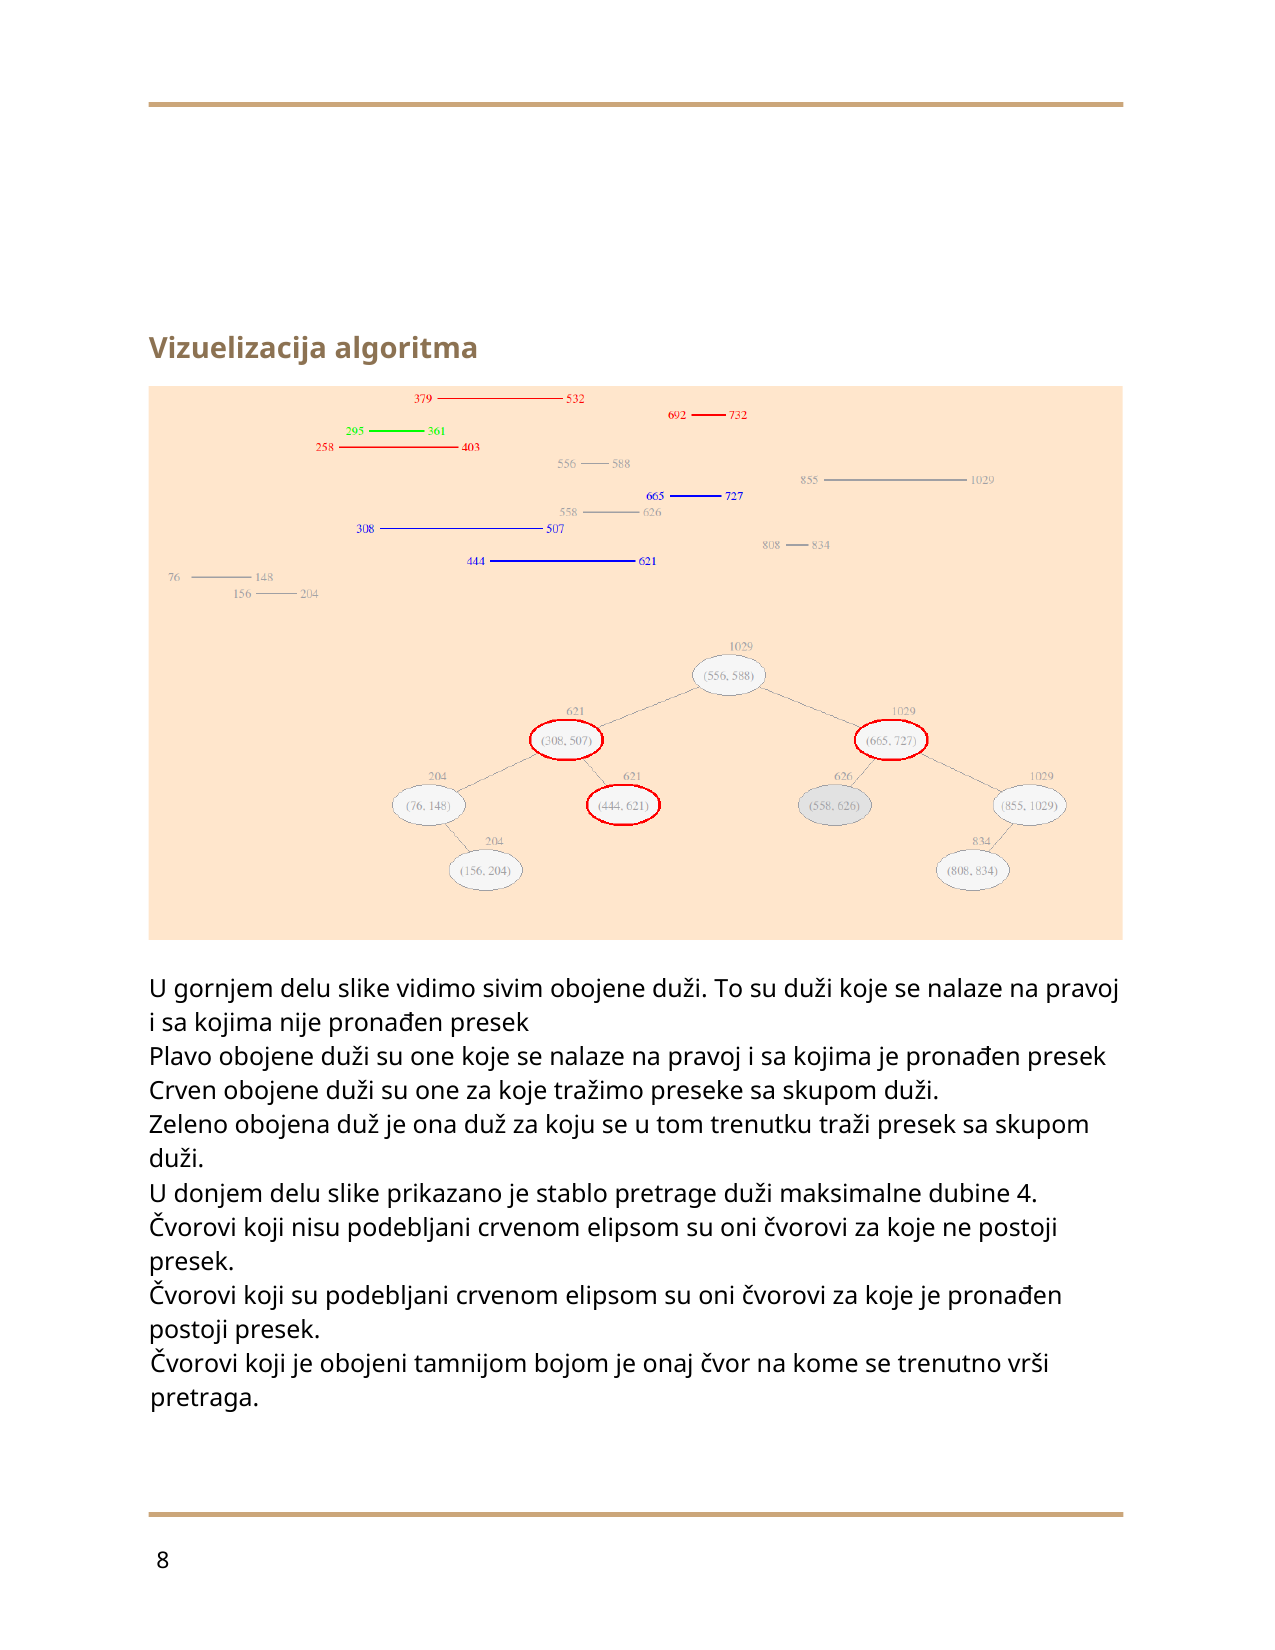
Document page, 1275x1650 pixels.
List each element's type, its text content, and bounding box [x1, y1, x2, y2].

text Crven obojene duži su one za koje tražimo preseke sa skupom duži. [148, 1073, 1125, 1107]
picture [148, 102, 1124, 107]
text Zeleno obojena duž je ona duž za koju se u tom trenutku traži presek sa skupom duži. [148, 1107, 1125, 1175]
text U donjem delu slike prikazano je stablo pretrage duži maksimalne dubine 4. [148, 1175, 1125, 1209]
subtitle Vizuelizacija algoritma [148, 327, 1125, 367]
text U gornjem delu slike vidimo sivim obojene duži. To su duži koje se nalaze na pravoj i sa kojima nije pronađen presek [148, 971, 1125, 1039]
text Plavo obojene duži su one koje se nalaze na pravoj i sa kojima je pronađen presek [148, 1039, 1125, 1073]
text Čvorovi koji su podebljani crvenom elipsom su oni čvorovi za koje je pronađen postoji presek. [148, 1277, 1125, 1346]
picture [148, 386, 1123, 940]
text Čvorovi koji je obojeni tamnijom bojom je onaj čvor na kome se trenutno vrši pretraga. [150, 1346, 1125, 1414]
picture [148, 1512, 1124, 1517]
text Čvorovi koji nisu podebljani crvenom elipsom su oni čvorovi za koje ne postoji presek. [148, 1209, 1125, 1277]
